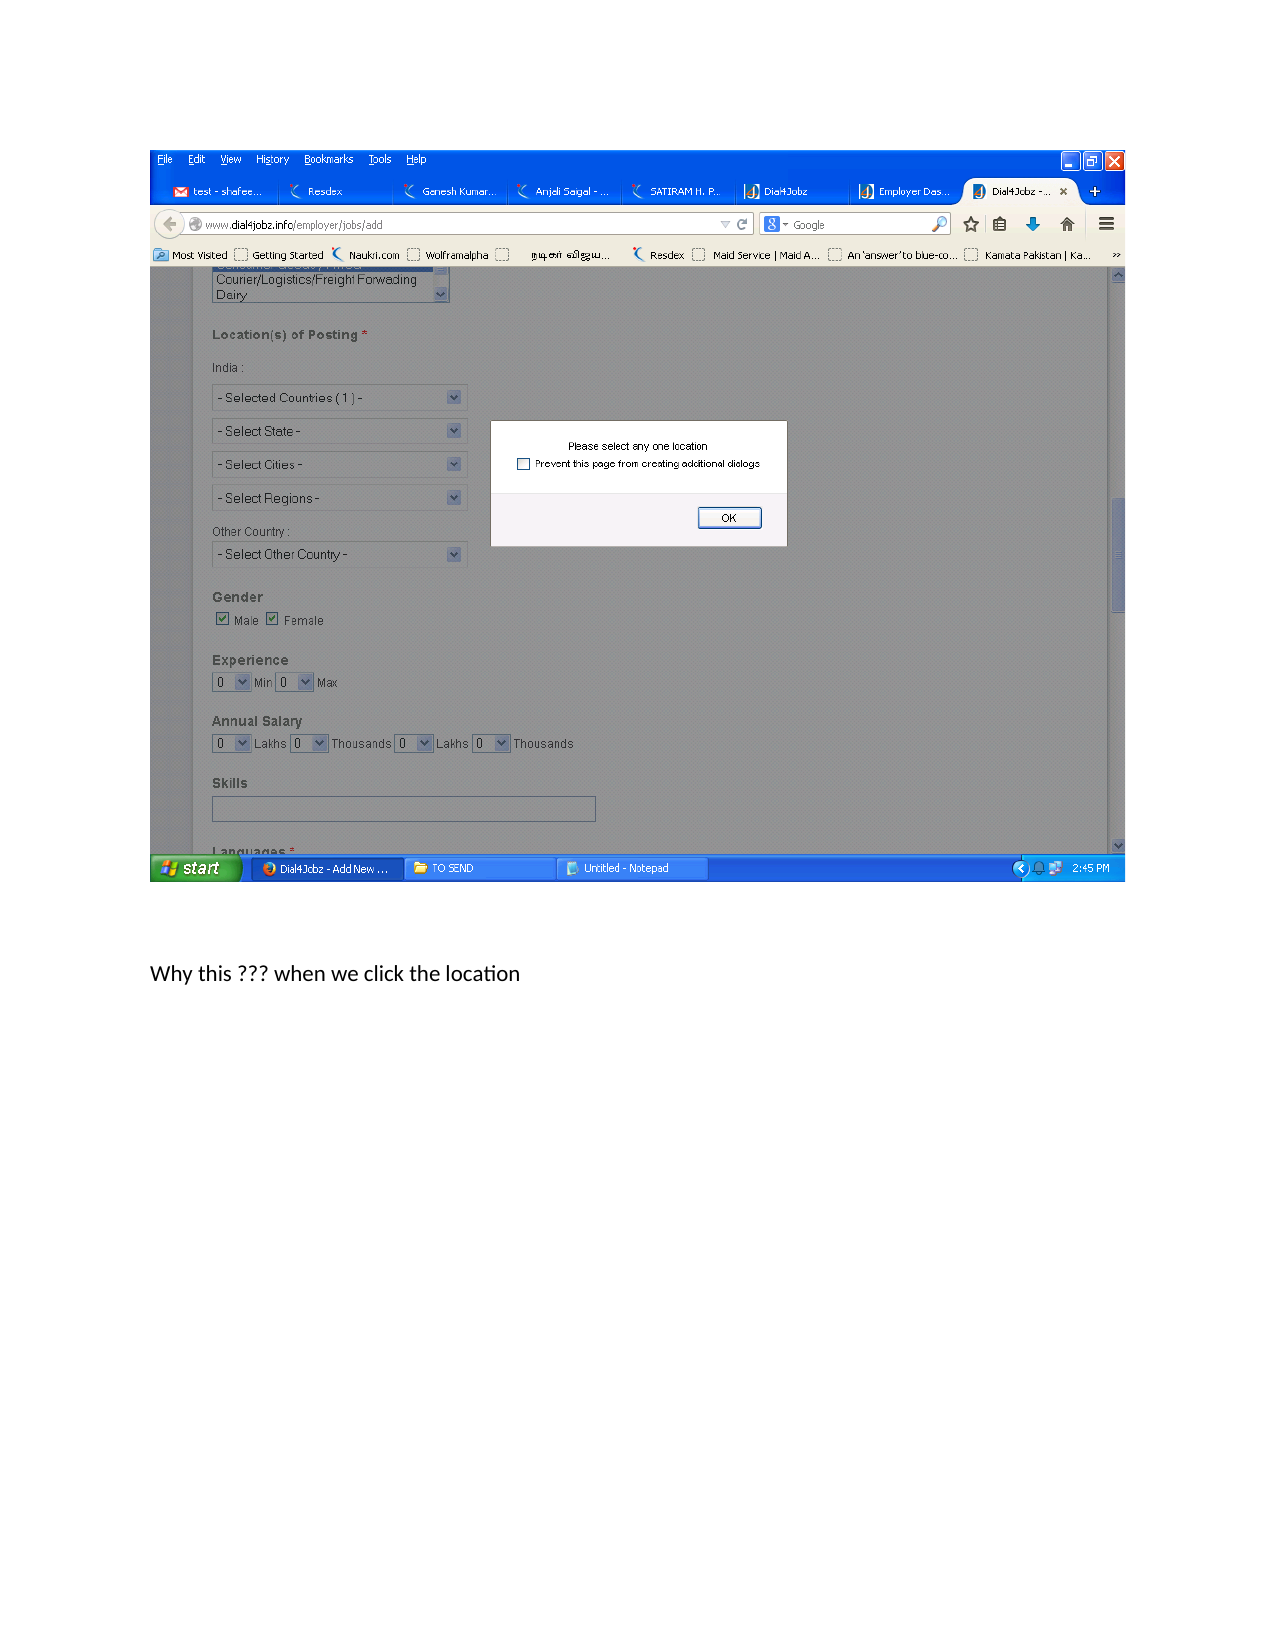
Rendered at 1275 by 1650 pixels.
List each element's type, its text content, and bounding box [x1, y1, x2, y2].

picture [150, 150, 1125, 882]
text Why this ??? when we click the location [150, 959, 1125, 987]
